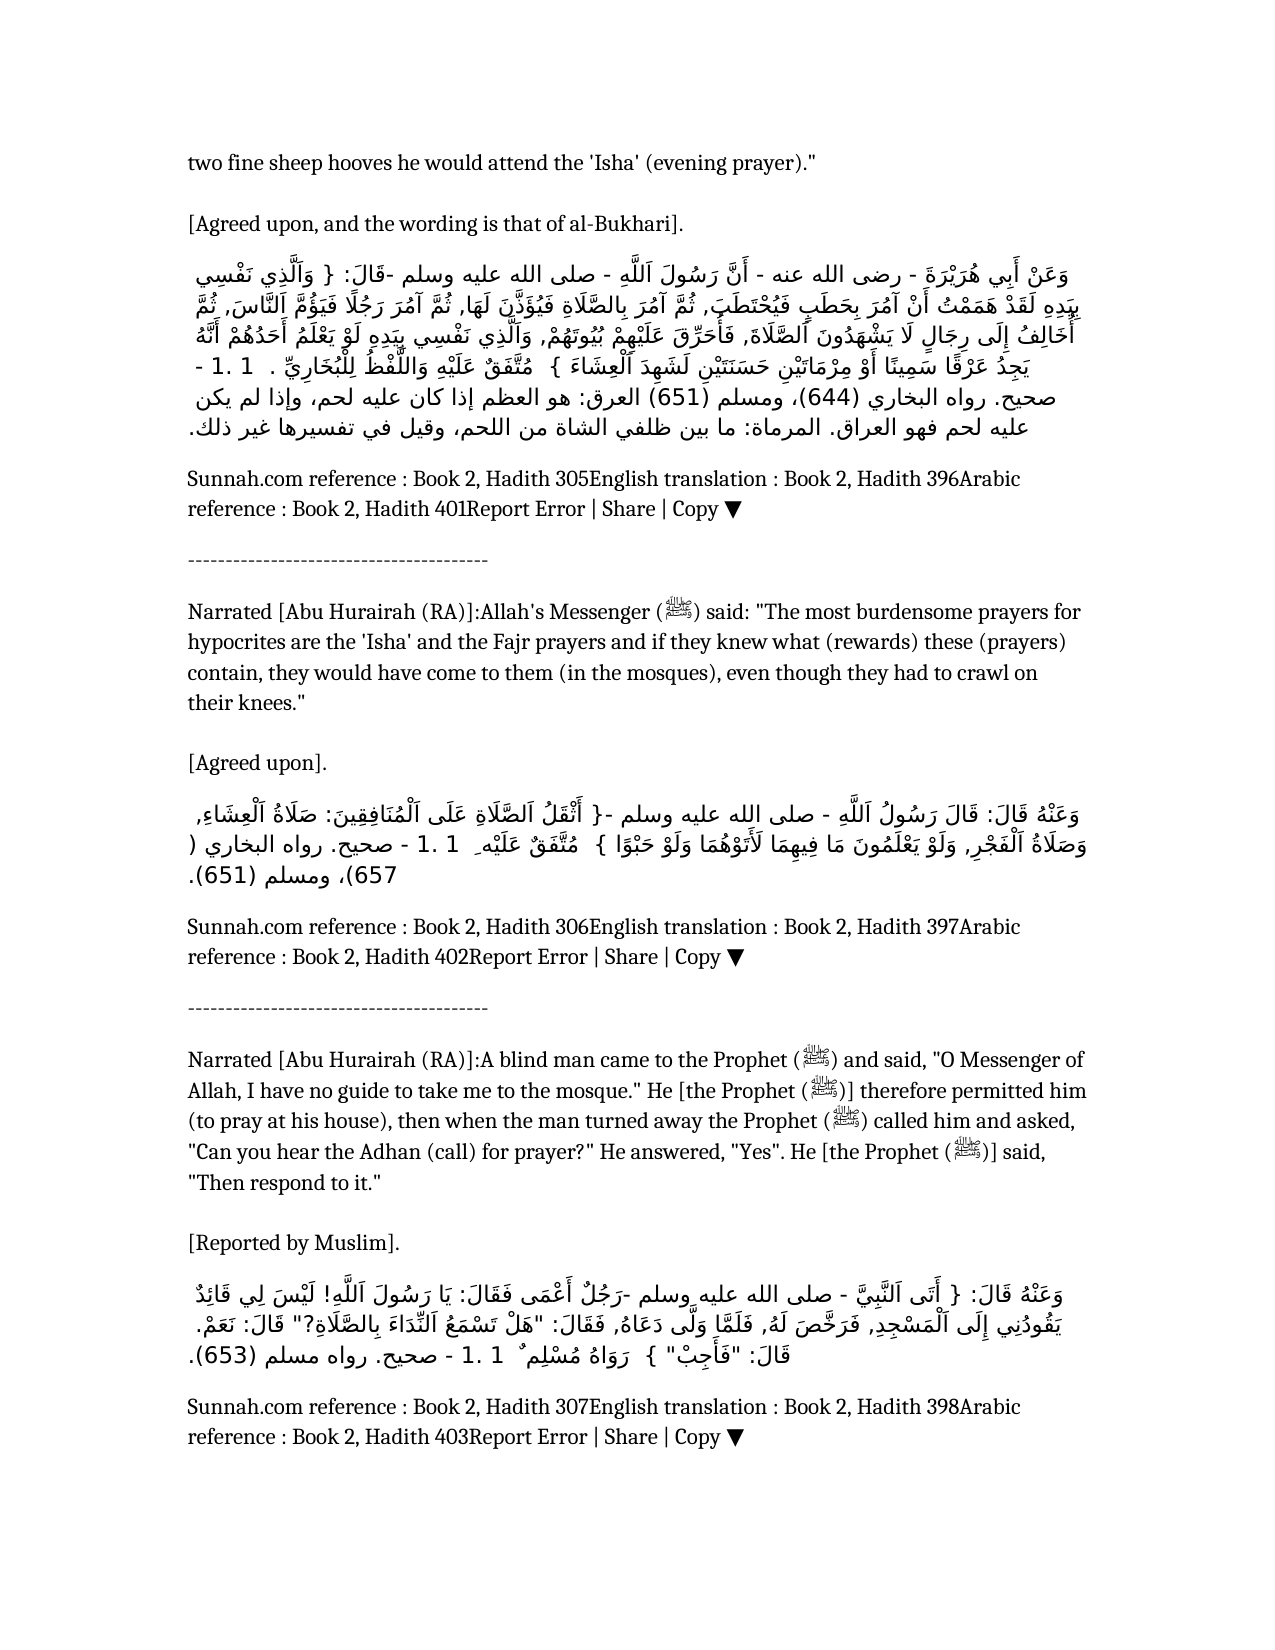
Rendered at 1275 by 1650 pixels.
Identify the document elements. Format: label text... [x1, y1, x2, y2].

text وَعَنْهُ قَالَ: { أَتَى اَلنَّبِيَّ ‏- صلى الله عليه وسلم ‏-رَجُلٌ أَعْمَى فَقَالَ: يَا رَسُولَ اَللَّهِ! لَيْسَ لِي قَائِدٌ يَقُودُنِي إِلَى اَلْمَسْجِدِ, فَرَخَّصَ لَهُ, فَلَمَّا وَلَّى دَعَاهُ, فَقَالَ: "هَلْ تَسْمَعُ اَلنِّدَاءَ بِالصَّلَاةِ?" قَالَ: نَعَمْ.‏ قَالَ: "فَأَجِبْ" } رَوَاهُ مُسْلِم ٌ 1‏ .‏‏1 ‏- صحيح.‏ رواه مسلم (653)‏.‏ [187, 1281, 1087, 1369]
text ---------------------------------------- [187, 547, 1087, 574]
text وَعَنْهُ قَالَ: قَالَ رَسُولُ اَللَّهِ ‏- صلى الله عليه وسلم ‏-{ أَثْقَلُ اَلصَّلَاةِ عَلَى اَلْمُنَافِقِينَ: صَلَاةُ اَلْعِشَاءِ, وَصَلَاةُ اَلْفَجْرِ, وَلَوْ يَعْلَمُونَ مَا فِيهِمَا لَأَتَوْهُمَا وَلَوْ حَبْوًا } مُتَّفَقٌ عَلَيْه ِ 1‏ .‏‏1 ‏- صحيح.‏ رواه البخاري (657)‏، ومسلم (651)‏.‏ [187, 801, 1087, 889]
text Sunnah.com reference : Book 2, Hadith 307English translation : Book 2, Hadith 398Arabic reference : Book 2, Hadith 403Report Error | Share | Copy ▼ [187, 1393, 1087, 1450]
text Sunnah.com reference : Book 2, Hadith 305English translation : Book 2, Hadith 396Arabic reference : Book 2, Hadith 401Report Error | Share | Copy ▼ [187, 466, 1087, 523]
text Narrated [Abu Hurairah (RA)]:Allah's Messenger (ﷺ) said: "The most burdensome prayers for hypocrites are the 'Isha' and the Fajr prayers and if they knew what (rewards) these (prayers) contain, they would have come to them (in the mosques), even though they had to crawl on their knees." [Agreed upon]. [187, 598, 1087, 776]
text Sunnah.com reference : Book 2, Hadith 306English translation : Book 2, Hadith 397Arabic reference : Book 2, Hadith 402Report Error | Share | Copy ▼ [187, 914, 1087, 970]
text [187, 150, 1087, 237]
text ---------------------------------------- [187, 995, 1087, 1021]
text Narrated [Abu Hurairah (RA)]:A blind man came to the Prophet (ﷺ) and said, "O Messenger of Allah, I have no guide to take me to the mosque." He [the Prophet (ﷺ)] therefore permitted him (to pray at his house), then when the man turned away the Prophet (ﷺ) called him and asked, "Can you hear the Adhan (call) for prayer?" He answered, "Yes". He [the Prophet (ﷺ)] said, "Then respond to it." [Reported by Muslim]. [187, 1046, 1087, 1256]
text وَعَنْ أَبِي هُرَيْرَةَ ‏- رضى الله عنه ‏- أَنَّ رَسُولَ اَللَّهِ ‏- صلى الله عليه وسلم ‏-قَالَ: { وَاَلَّذِي نَفْسِي بِيَدِهِ لَقَدْ هَمَمْتُ أَنْ آمُرَ بِحَطَبٍ فَيُحْتَطَبَ, ثُمَّ آمُرَ بِالصَّلَاةِ فَيُؤَذَّنَ لَهَا, ثُمَّ آمُرَ رَجُلًا فَيَؤُمَّ اَلنَّاسَ, ثُمَّ أُخَالِفُ إِلَى رِجَالٍ لَا يَشْهَدُونَ اَلصَّلَاةَ, فَأُحَرِّقَ عَلَيْهِمْ بُيُوتَهُمْ, وَاَلَّذِي نَفْسِي بِيَدِهِ لَوْ يَعْلَمُ أَحَدُهُمْ أَنَّهُ يَجِدُ عَرْقًا سَمِينًا أَوْ مِرْمَاتَيْنِ حَسَنَتَيْنِ لَشَهِدَ اَلْعِشَاءَ } مُتَّفَقٌ عَلَيْهِ وَاللَّفْظُ لِلْبُخَارِيِّ .‏ 1‏ .‏‏1 ‏- صحيح.‏ رواه البخاري (644)‏، ومسلم (651)‏ العرق: هو العظم إذا كان عليه لحم، وإذا لم يكن عليه لحم فهو العراق.‏ المرماة: ما بين ظلفي الشاة من اللحم، وقيل في تفسيرها غير ذلك.‏ [187, 261, 1087, 441]
